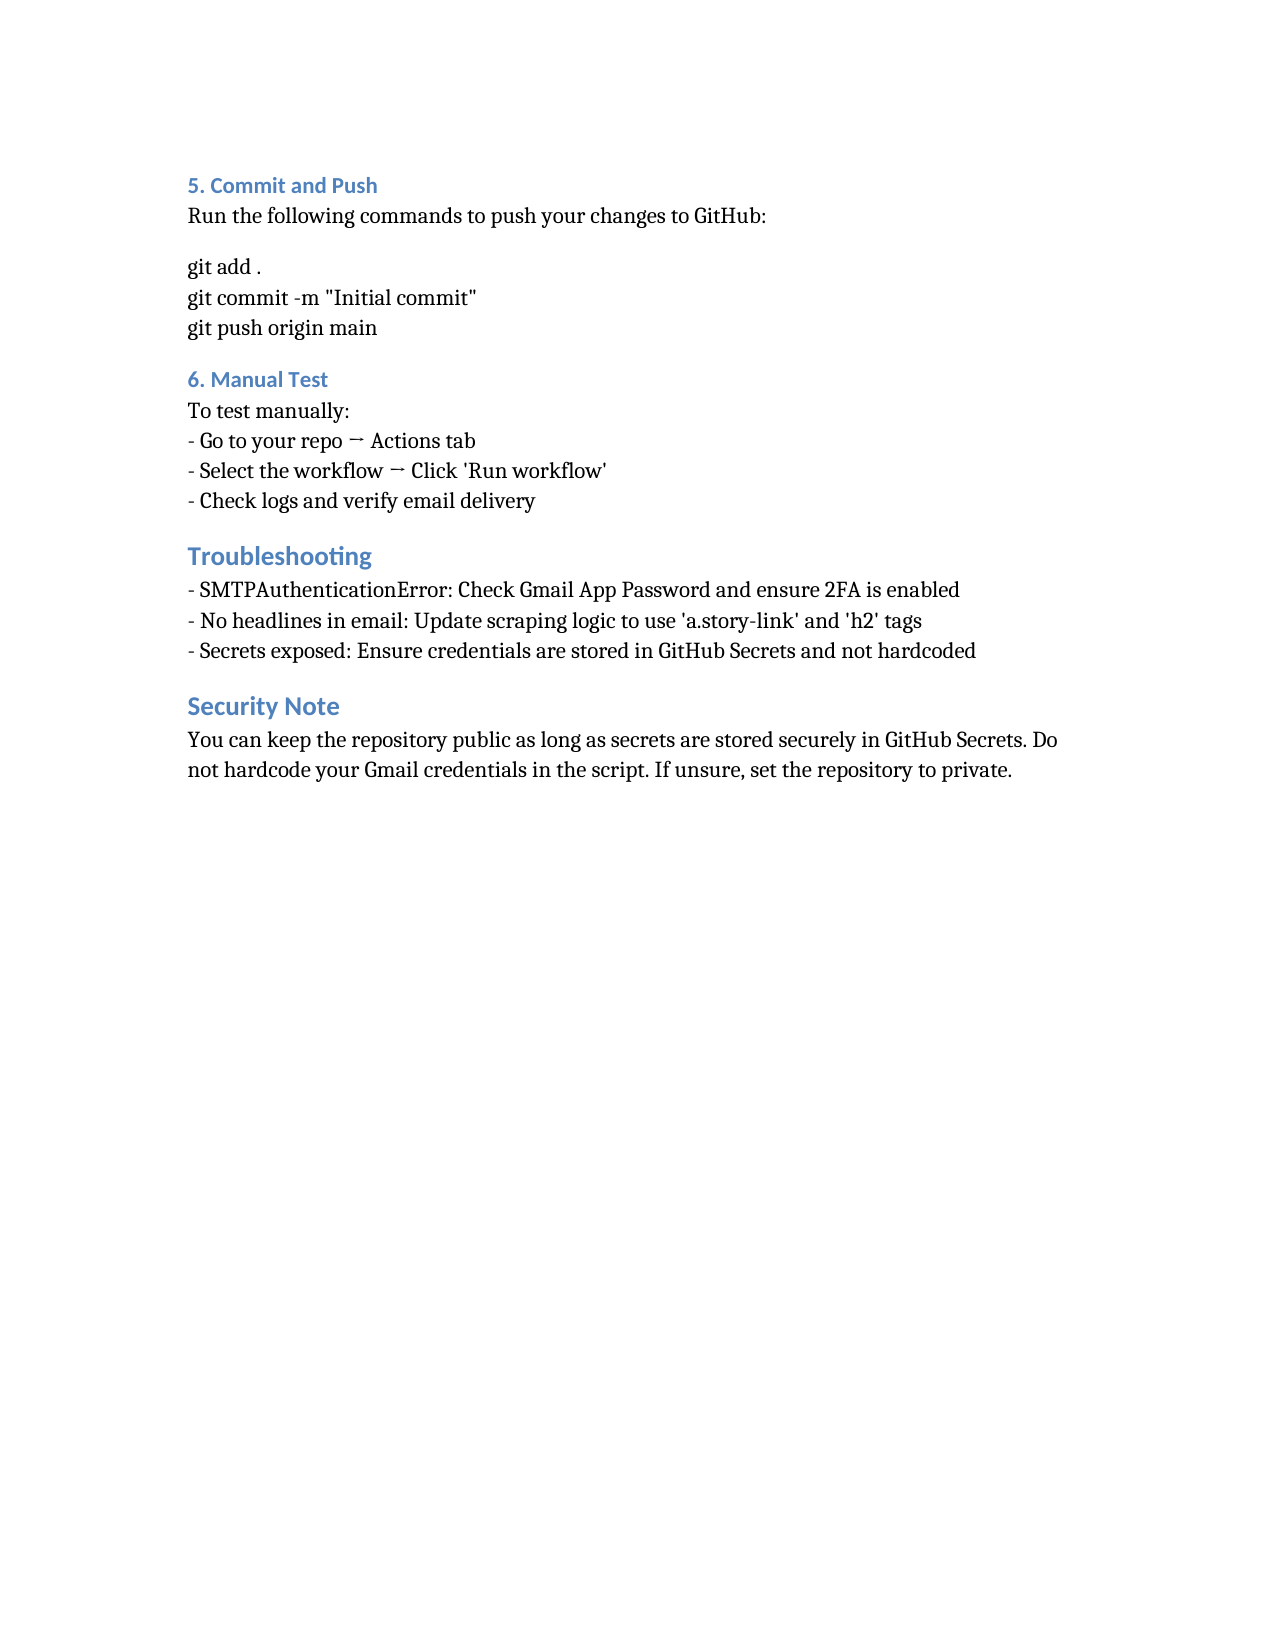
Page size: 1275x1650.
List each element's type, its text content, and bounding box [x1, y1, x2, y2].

subtitle 6. Manual Test [187, 366, 1087, 393]
text Run the following commands to push your changes to GitHub: [187, 203, 1087, 229]
text - SMTPAuthenticationError: Check Gmail App Password and ensure 2FA is enabled - No headlines in email: Update scraping logic to use 'a.story-link' and 'h2' tags - Secrets exposed: Ensure credentials are stored in GitHub Secrets and not hardcoded [187, 577, 1087, 664]
subtitle Security Note [187, 689, 1087, 722]
text git add . git commit -m "Initial commit" git push origin main [187, 254, 1087, 341]
subtitle 5. Commit and Push [187, 171, 1087, 199]
text You can keep the repository public as long as secrets are stored securely in GitHub Secrets. Do not hardcode your Gmail credentials in the script. If unsure, set the repository to private. [187, 727, 1087, 783]
text To test manually: - Go to your repo → Actions tab - Select the workflow → Click 'Run workflow' - Check logs and verify email delivery [187, 398, 1087, 515]
subtitle Troubleshooting [187, 539, 1087, 572]
